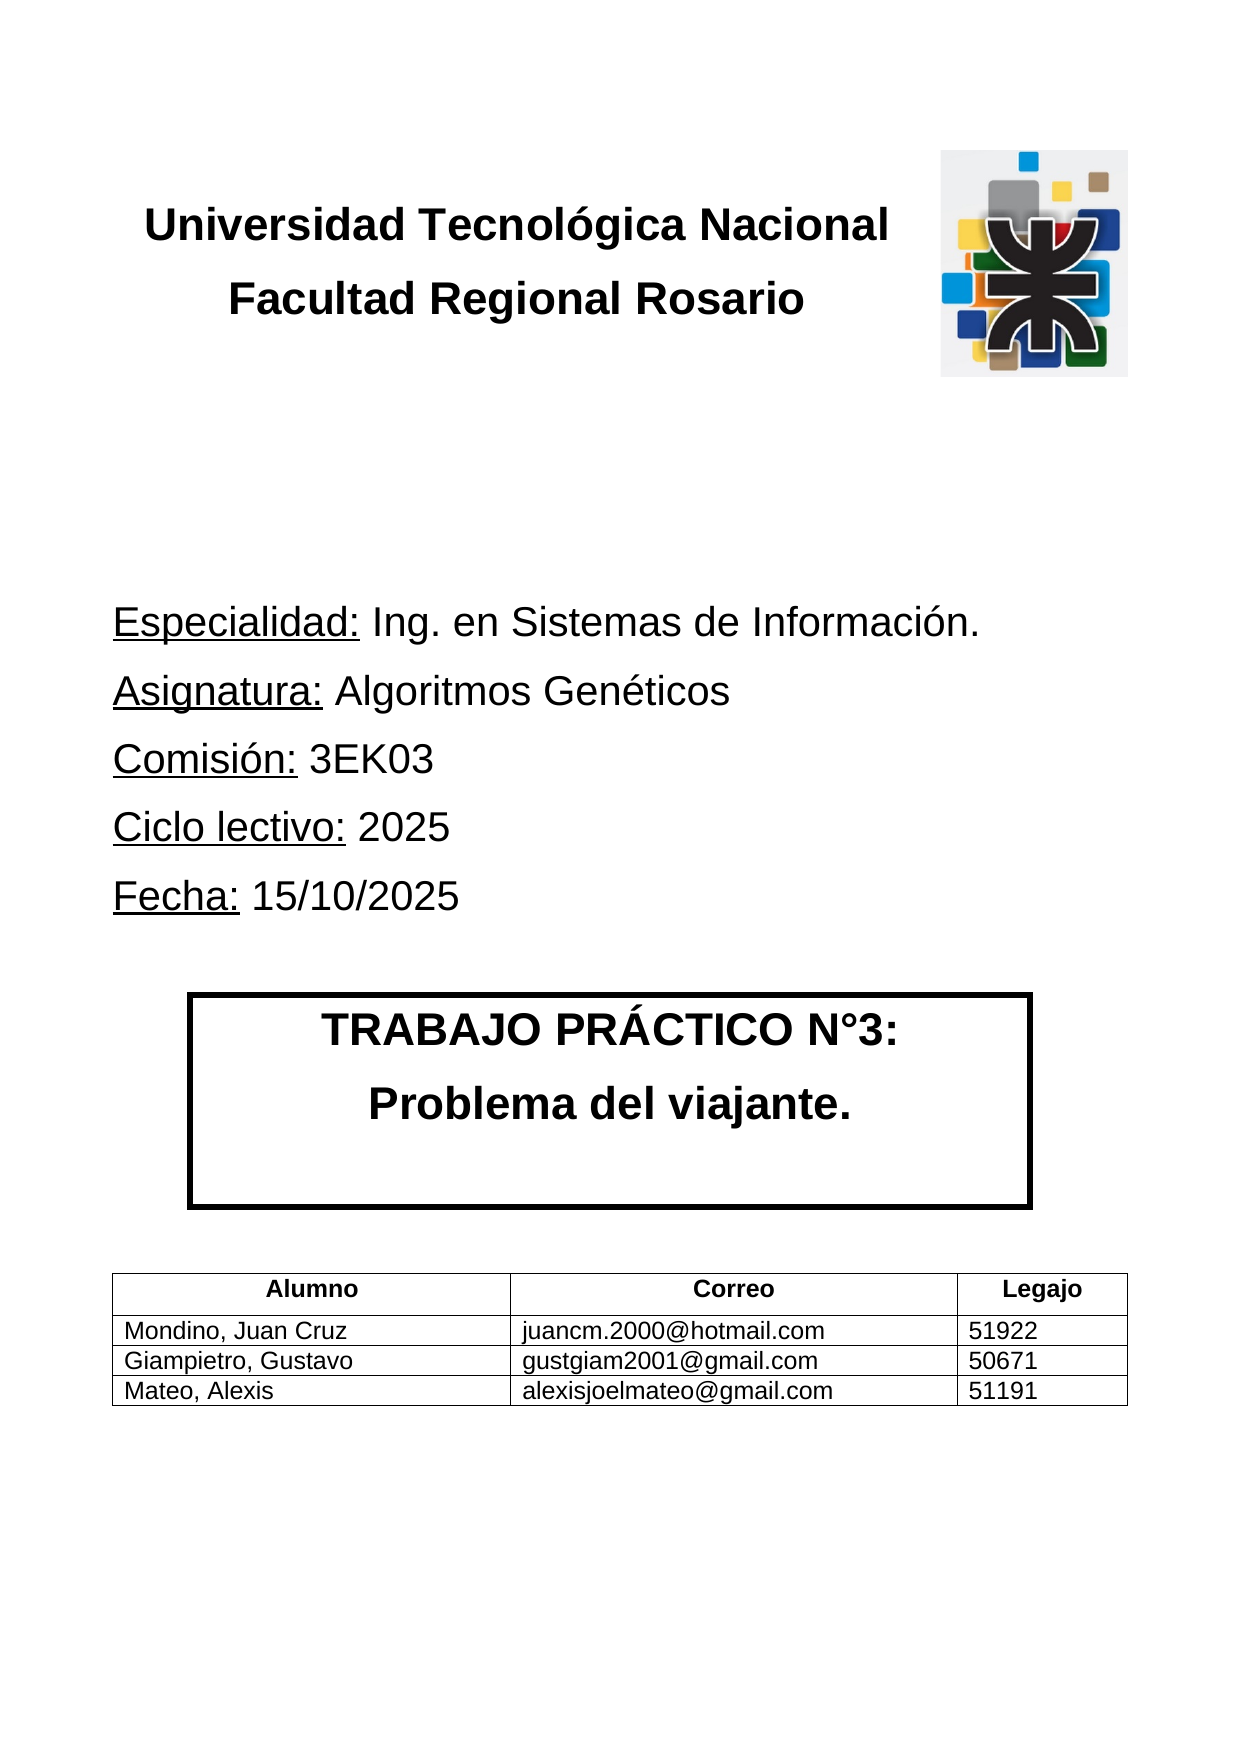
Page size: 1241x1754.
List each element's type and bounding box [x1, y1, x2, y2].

picture [940, 150, 1128, 377]
